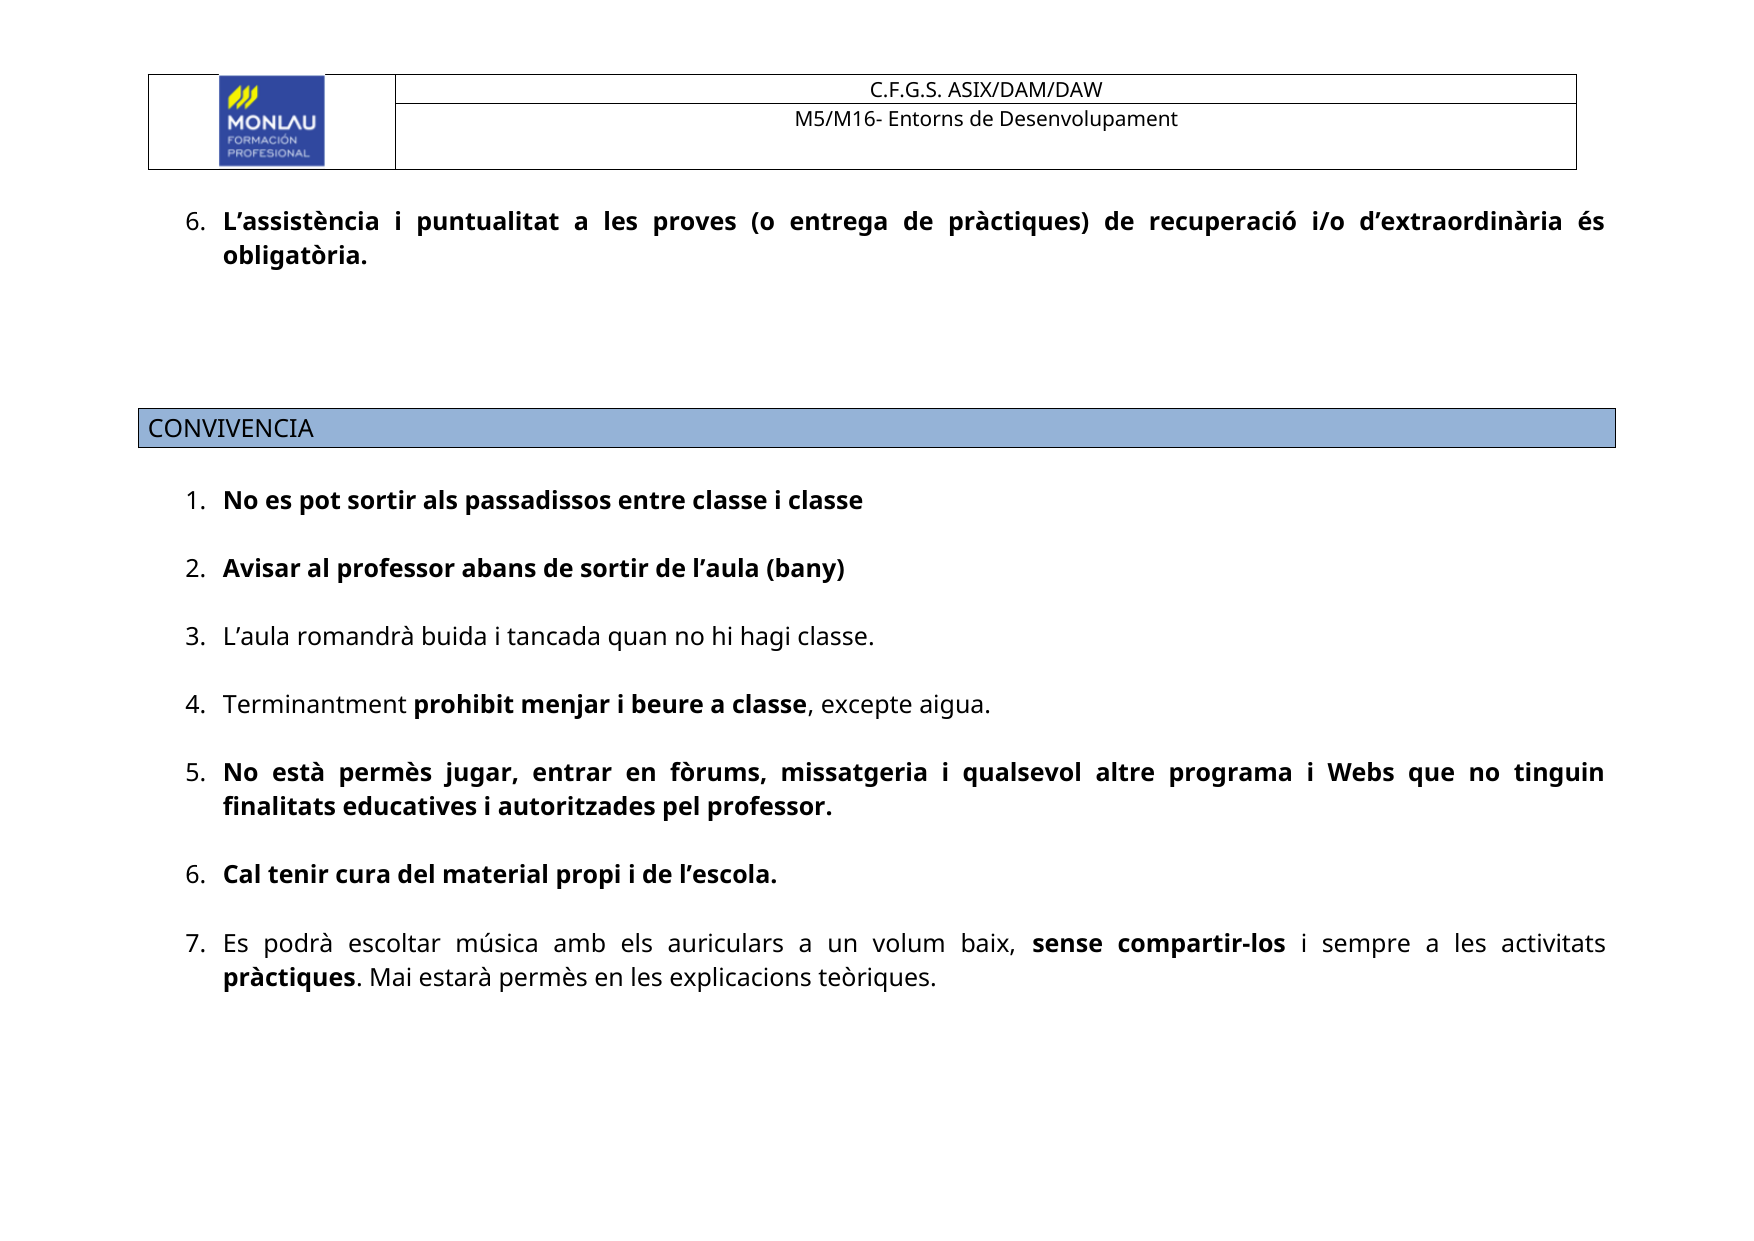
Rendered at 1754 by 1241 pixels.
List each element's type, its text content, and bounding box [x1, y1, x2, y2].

list No està permès jugar, entrar en fòrums, missatgeria i qualsevol altre programa i Webs que no tinguin finalitats educatives i autoritzades pel professor. [185, 755, 1606, 823]
text CONVIVENCIA [139, 409, 1615, 447]
list Avisar al professor abans de sortir de l’aula (bany) [185, 551, 1606, 584]
picture [218, 74, 325, 169]
list Cal tenir cura del material propi i de l’escola. [185, 857, 1606, 891]
list Es podrà escoltar música amb els auriculars a un volum baix, sense compartir-los i sempre a les activitats pràctiques. Mai estarà permès en les explicacions teòriques. [185, 925, 1606, 993]
list L’aula romandrà buida i tancada quan no hi hagi classe. [185, 619, 1606, 653]
list L’assistència i puntualitat a les proves (o entrega de pràctiques) de recuperació i/o d’extraordinària és obligatòria. [185, 204, 1606, 272]
list No es pot sortir als passadissos entre classe i classe [185, 482, 1606, 516]
list Terminantment prohibit menjar i beure a classe, excepte aigua. [185, 687, 1606, 721]
